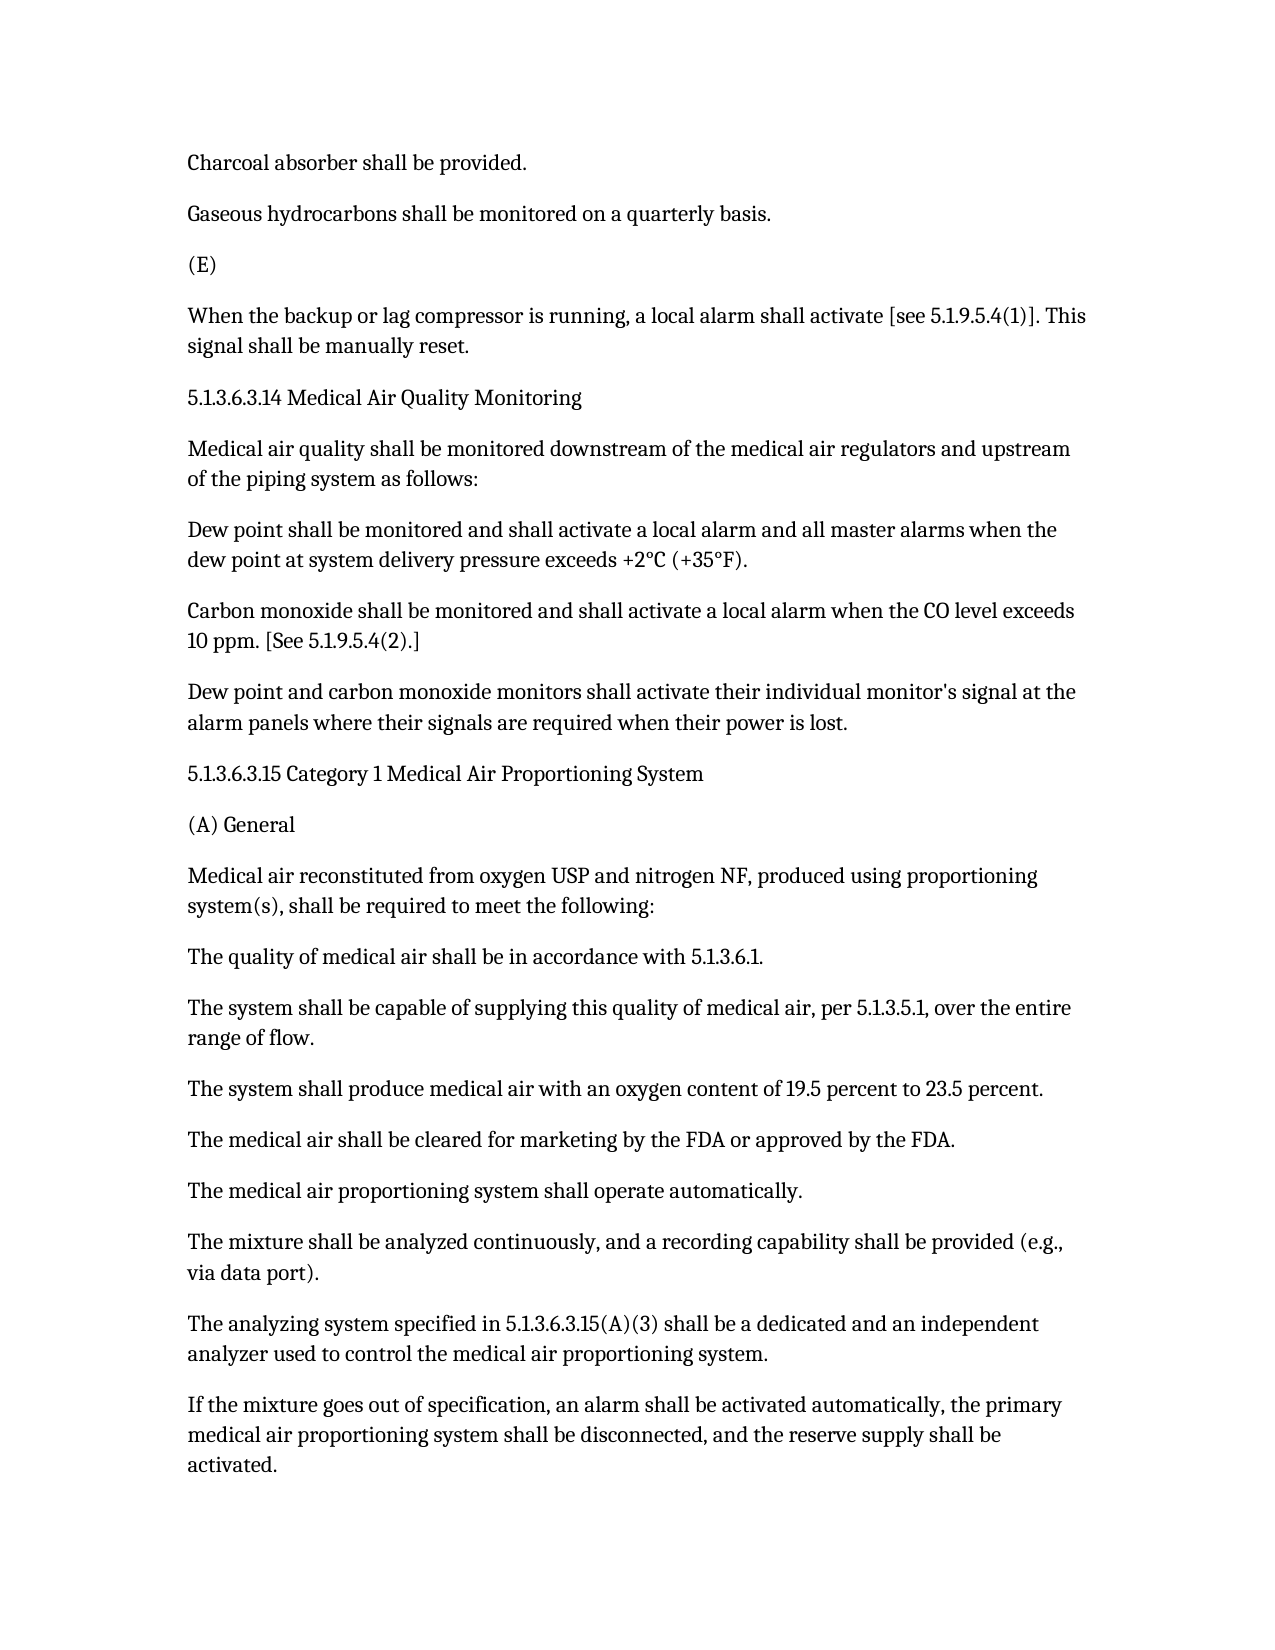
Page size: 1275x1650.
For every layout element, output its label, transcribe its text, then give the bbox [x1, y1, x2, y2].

text 5.1.3.6.3.15 Category 1 Medical Air Proportioning System [187, 760, 1087, 787]
text Medical air reconstituted from oxygen USP and nitrogen NF, produced using proportioning system(s), shall be required to meet the following: [187, 862, 1087, 919]
text (E) [187, 252, 1087, 278]
text Dew point and carbon monoxide monitors shall activate their individual monitor's signal at the alarm panels where their signals are required when their power is lost. [187, 679, 1087, 736]
text Charcoal absorber shall be provided. [187, 150, 1087, 176]
text When the backup or lag compressor is running, a local alarm shall activate [see 5.1.9.5.4(1)]. This signal shall be manually reset. [187, 303, 1087, 360]
text The mixture shall be analyzed continuously, and a recording capability shall be provided (e.g., via data port). [187, 1229, 1087, 1286]
text The system shall be capable of supplying this quality of medical air, per 5.1.3.5.1, over the entire range of flow. [187, 995, 1087, 1051]
text (A) General [187, 811, 1087, 838]
text The medical air shall be cleared for marketing by the FDA or approved by the FDA. [187, 1127, 1087, 1153]
text Medical air quality shall be monitored downstream of the medical air regulators and upstream of the piping system as follows: [187, 435, 1087, 492]
text The analyzing system specified in 5.1.3.6.3.15(A)(3) shall be a dedicated and an independent analyzer used to control the medical air proportioning system. [187, 1310, 1087, 1367]
text Dew point shall be monitored and shall activate a local alarm and all master alarms when the dew point at system delivery pressure exceeds +2°C (+35°F). [187, 517, 1087, 573]
text Carbon monoxide shall be monitored and shall activate a local alarm when the CO level exceeds 10 ppm. [See 5.1.9.5.4(2).] [187, 598, 1087, 654]
text The medical air proportioning system shall operate automatically. [187, 1178, 1087, 1204]
text The quality of medical air shall be in accordance with 5.1.3.6.1. [187, 944, 1087, 970]
text If the mixture goes out of specification, an alarm shall be activated automatically, the primary medical air proportioning system shall be disconnected, and the reserve supply shall be activated. [187, 1392, 1087, 1478]
text The system shall produce medical air with an oxygen content of 19.5 percent to 23.5 percent. [187, 1076, 1087, 1102]
text 5.1.3.6.3.14 Medical Air Quality Monitoring [187, 384, 1087, 411]
text Gaseous hydrocarbons shall be monitored on a quarterly basis. [187, 201, 1087, 227]
